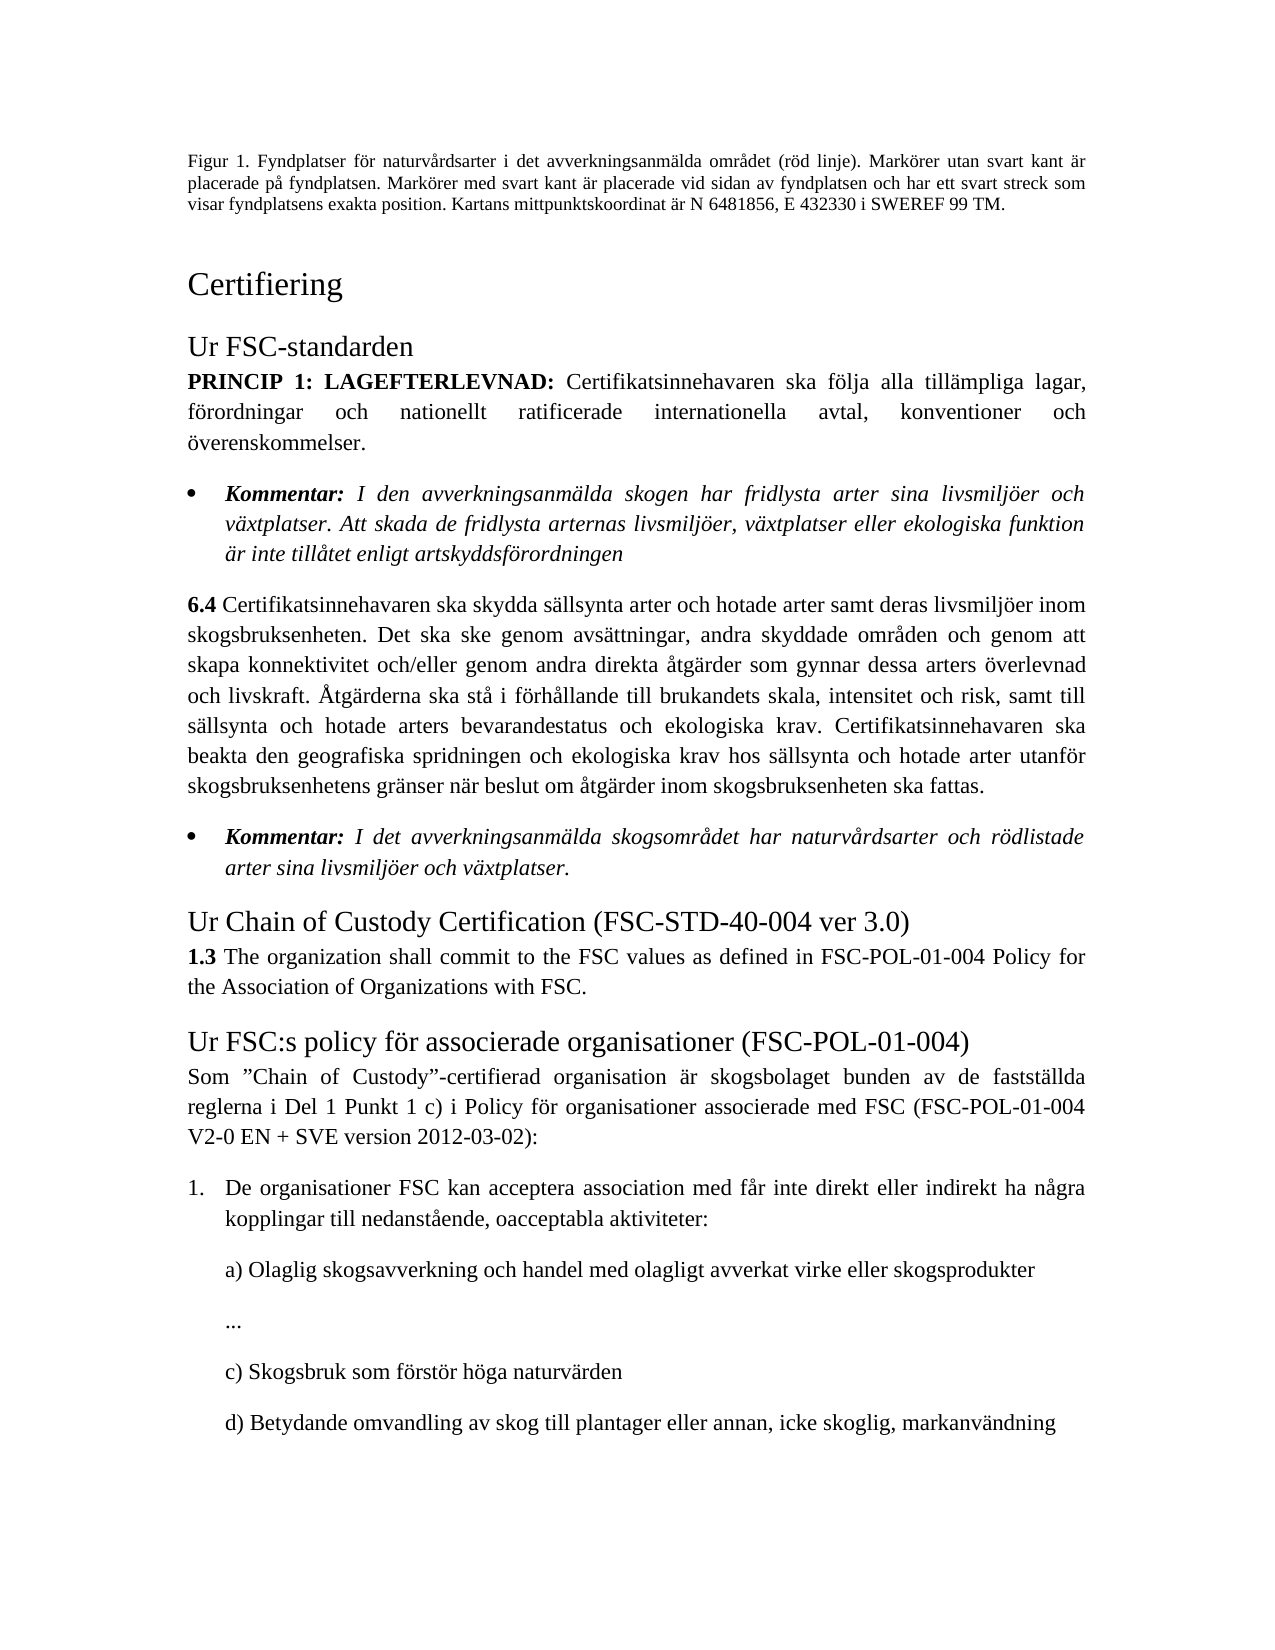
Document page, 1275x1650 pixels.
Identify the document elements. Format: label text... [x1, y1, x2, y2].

list De organisationer FSC kan acceptera association med får inte direkt eller indirekt ha några kopplingar till nedanstående, oacceptabla aktiviteter: [187, 1174, 1087, 1231]
text PRINCIP 1: LAGEFTERLEVNAD: Certifikatsinnehavaren ska följa alla tillämpliga lagar, förordningar och nationellt ratificerade internationella avtal, konventioner och överenskommelser. [187, 368, 1087, 455]
text a) Olaglig skogsavverkning och handel med olagligt avverkat virke eller skogsprodukter [225, 1256, 1087, 1282]
text 6.4 Certifikatsinnehavaren ska skydda sällsynta arter och hotade arter samt deras livsmiljöer inom skogsbruksenheten. Det ska ske genom avsättningar, andra skyddade områden och genom att skapa konnektivitet och/eller genom andra direkta åtgärder som gynnar dessa arters överlevnad och livskraft. Åtgärderna ska stå i förhållande till brukandets skala, intensitet och risk, samt till sällsynta och hotade arters bevarandestatus och ekologiska krav. Certifikatsinnehavaren ska beakta den geografiska spridningen och ekologiska krav hos sällsynta och hotade arter utanför skogsbruksenhetens gränser när beslut om åtgärder inom skogsbruksenheten ska fattas. [187, 591, 1087, 799]
list Kommentar: I det avverkningsanmälda skogsområdet har naturvårdsarter och rödlistade arter sina livsmiljöer och växtplatser. [187, 823, 1087, 880]
text c) Skogsbruk som förstör höga naturvärden [225, 1358, 1087, 1384]
subtitle Ur FSC:s policy för associerade organisationer (FSC-POL-01-004) [187, 1024, 1087, 1058]
text ... [225, 1307, 1087, 1333]
subtitle Ur FSC-standarden [187, 329, 1087, 363]
text Figur 1. Fyndplatser för naturvårdsarter i det avverkningsanmälda området (röd linje). Markörer utan svart kant är placerade på fyndplatsen. Markörer med svart kant är placerade vid sidan av fyndplatsen och har ett svart streck som visar fyndplatsens exakta position. Kartans mittpunktskoordinat är N 6481856, E 432330 i SWEREF 99 TM. [187, 150, 1087, 215]
list Kommentar: I den avverkningsanmälda skogen har fridlysta arter sina livsmiljöer och växtplatser. Att skada de fridlysta arternas livsmiljöer, växtplatser eller ekologiska funktion är inte tillåtet enligt artskyddsförordningen [187, 479, 1087, 566]
subtitle Certifiering [187, 265, 1087, 303]
subtitle Ur Chain of Custody Certification (FSC-STD-40-004 ver 3.0) [187, 904, 1087, 938]
text 1.3 The organization shall commit to the FSC values as defined in FSC-POL-01-004 Policy for the Association of Organizations with FSC. [187, 943, 1087, 1000]
text Som ”Chain of Custody”-certifierad organisation är skogsbolaget bunden av de fastställda reglerna i Del 1 Punkt 1 c) i Policy för organisationer associerade med FSC (FSC-POL-01-004 V2-0 EN + SVE version 2012-03-02): [187, 1063, 1087, 1150]
text d) Betydande omvandling av skog till plantager eller annan, icke skoglig, markanvändning [225, 1409, 1087, 1435]
